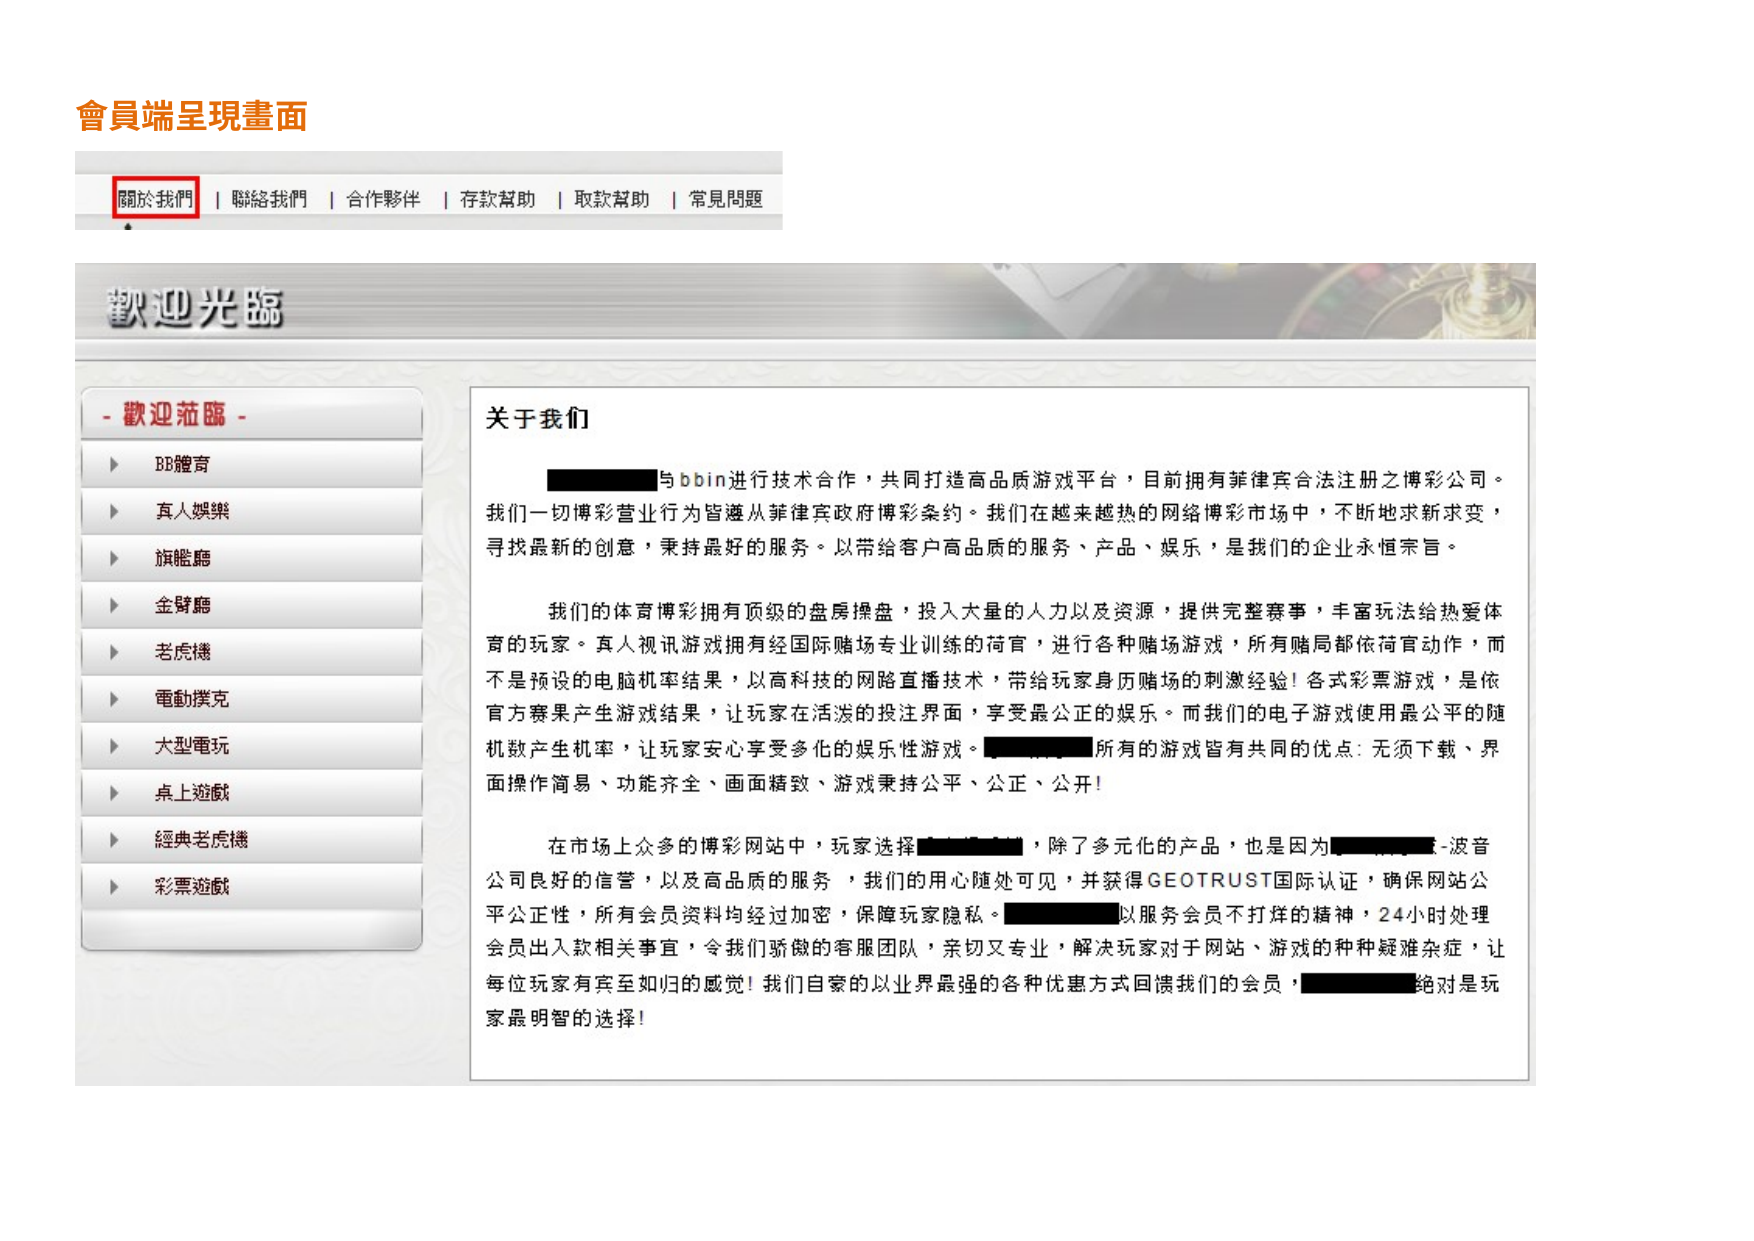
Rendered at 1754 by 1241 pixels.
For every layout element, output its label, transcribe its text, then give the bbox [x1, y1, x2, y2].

text 會員端呈現畫面 [75, 76, 1679, 151]
picture [75, 263, 1536, 1086]
picture [75, 151, 783, 230]
